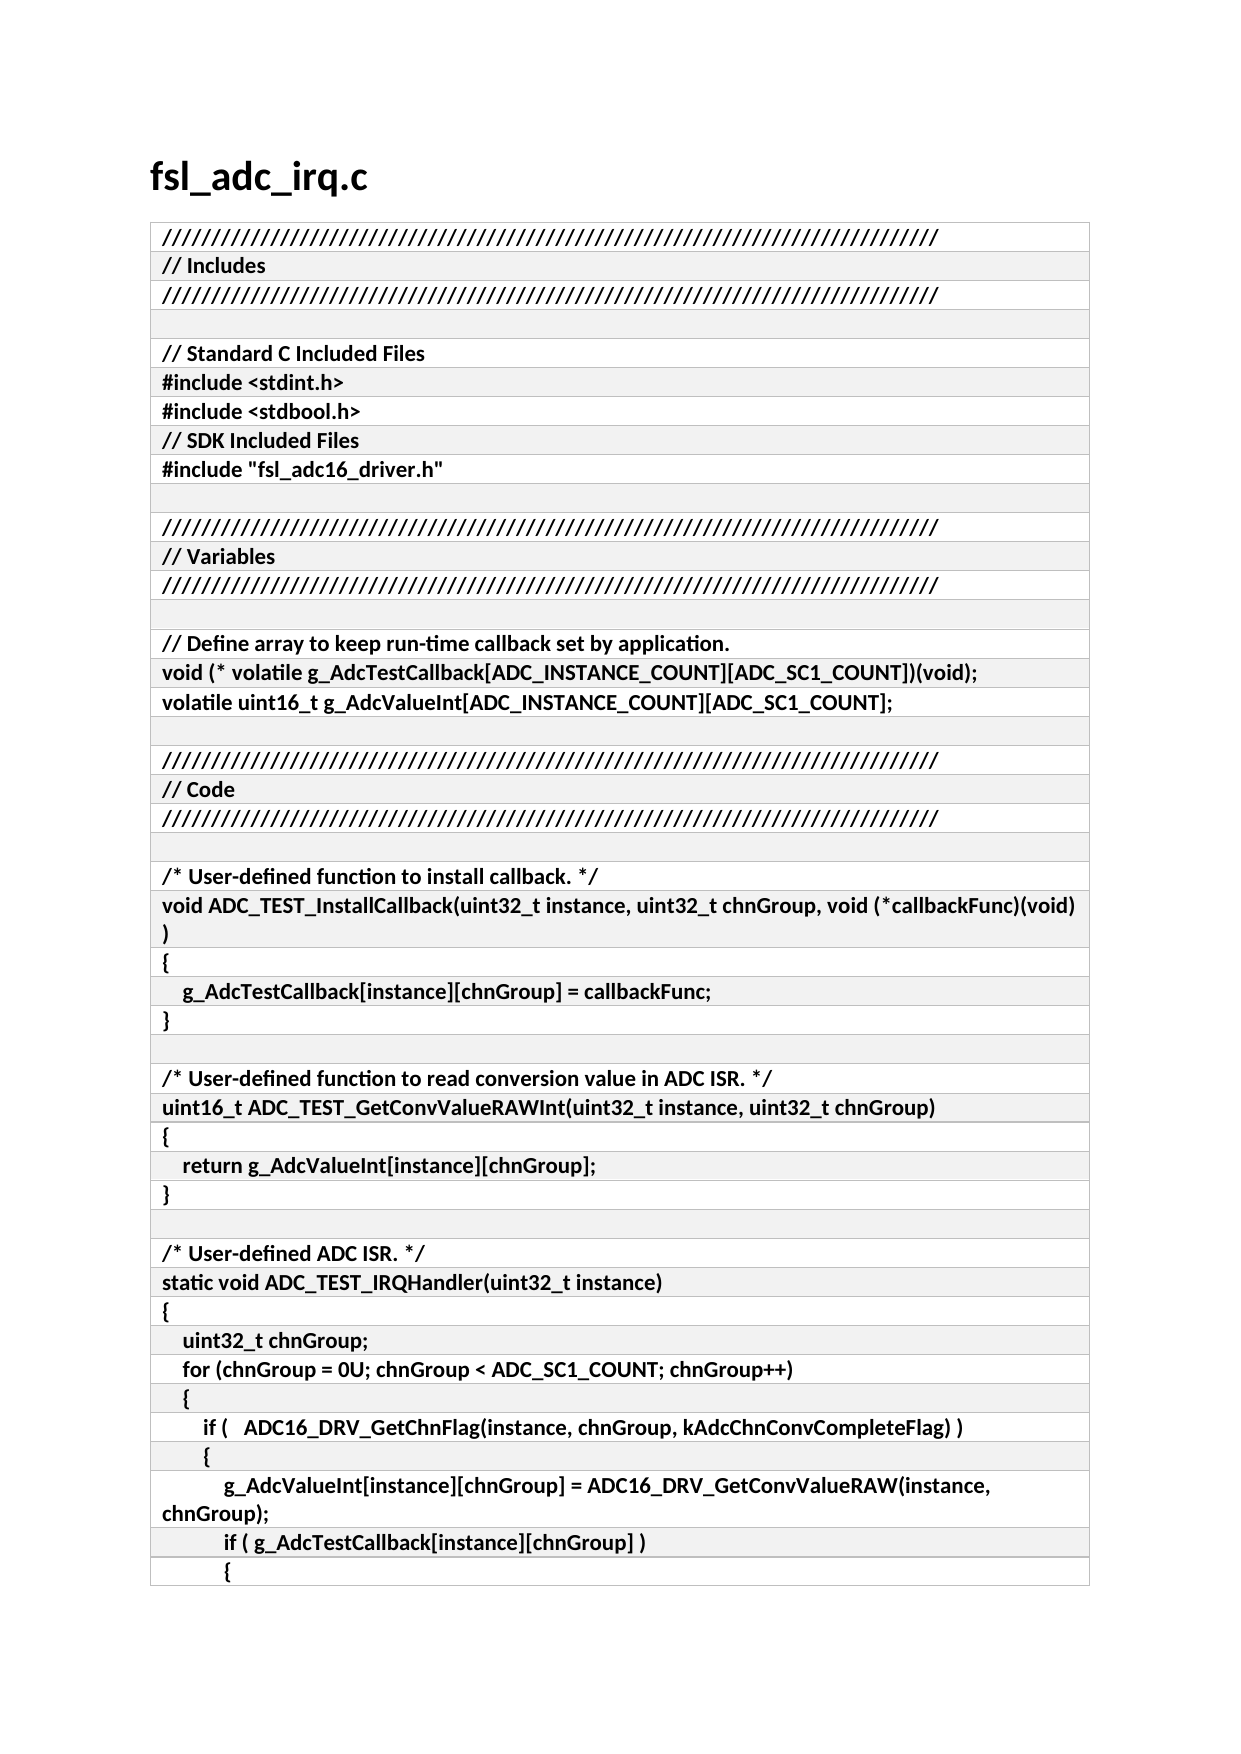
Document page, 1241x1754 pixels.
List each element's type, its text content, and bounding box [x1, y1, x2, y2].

table_cell static void ADC_TEST_IRQHandler(uint32_t instance) [151, 1268, 1089, 1296]
table_cell volatile uint16_t g_AdcValueInt[ADC_INSTANCE_COUNT][ADC_SC1_COUNT]; [151, 688, 1089, 716]
text fsl_adc_irq.c [150, 150, 1090, 201]
table_cell } [151, 1006, 1089, 1034]
table_cell void (* volatile g_AdcTestCallback[ADC_INSTANCE_COUNT][ADC_SC1_COUNT])(void); [151, 659, 1089, 687]
table_cell { [151, 1442, 1089, 1470]
table_cell // Code [151, 775, 1089, 803]
table_cell [151, 833, 1089, 861]
table_cell uint16_t ADC_TEST_GetConvValueRAWInt(uint32_t instance, uint32_t chnGroup) [151, 1094, 1089, 1121]
table_cell #include "fsl_adc16_driver.h" [151, 455, 1089, 483]
table_cell [151, 484, 1089, 512]
table_cell [151, 1035, 1089, 1063]
table_cell for (chnGroup = 0U; chnGroup < ADC_SC1_COUNT; chnGroup++) [151, 1355, 1089, 1383]
table_cell return g_AdcValueInt[instance][chnGroup]; [151, 1152, 1089, 1179]
table_header /////////////////////////////////////////////////////////////////////////////// [151, 223, 1089, 251]
table_cell /* User-defined function to read conversion value in ADC ISR. */ [151, 1064, 1089, 1092]
table_cell // Variables [151, 542, 1089, 570]
table_cell [151, 600, 1089, 628]
table_cell /////////////////////////////////////////////////////////////////////////////// [151, 513, 1089, 541]
table_cell [151, 310, 1089, 338]
table_cell { [151, 1123, 1089, 1151]
table_cell g_AdcTestCallback[instance][chnGroup] = callbackFunc; [151, 977, 1089, 1005]
table_cell /////////////////////////////////////////////////////////////////////////////// [151, 281, 1089, 309]
table_cell if ( ADC16_DRV_GetChnFlag(instance, chnGroup, kAdcChnConvCompleteFlag) ) [151, 1413, 1089, 1441]
table_cell // Define array to keep run-time callback set by application. [151, 630, 1089, 657]
table_cell // Standard C Included Files [151, 339, 1089, 367]
table_cell { [151, 1384, 1089, 1412]
table_cell { [151, 948, 1089, 976]
table_cell /////////////////////////////////////////////////////////////////////////////// [151, 571, 1089, 599]
table_cell [151, 1210, 1089, 1238]
table_cell g_AdcValueInt[instance][chnGroup] = ADC16_DRV_GetConvValueRAW(instance, chnGroup); [151, 1471, 1089, 1527]
table_cell #include <stdbool.h> [151, 397, 1089, 425]
table_cell } [151, 1181, 1089, 1209]
table_cell /* User-defined ADC ISR. */ [151, 1239, 1089, 1267]
table_cell // SDK Included Files [151, 426, 1089, 454]
table_cell void ADC_TEST_InstallCallback(uint32_t instance, uint32_t chnGroup, void (*callbackFunc)(void) ) [151, 891, 1089, 947]
table_cell { [151, 1558, 1089, 1585]
table_cell #include <stdint.h> [151, 368, 1089, 396]
table_cell /////////////////////////////////////////////////////////////////////////////// [151, 804, 1089, 832]
table_cell [151, 717, 1089, 745]
table_cell /* User-defined function to install callback. */ [151, 862, 1089, 890]
table_cell if ( g_AdcTestCallback[instance][chnGroup] ) [151, 1528, 1089, 1556]
table_cell /////////////////////////////////////////////////////////////////////////////// [151, 746, 1089, 774]
table_cell uint32_t chnGroup; [151, 1326, 1089, 1354]
table_cell { [151, 1297, 1089, 1325]
table_cell // Includes [151, 252, 1089, 280]
